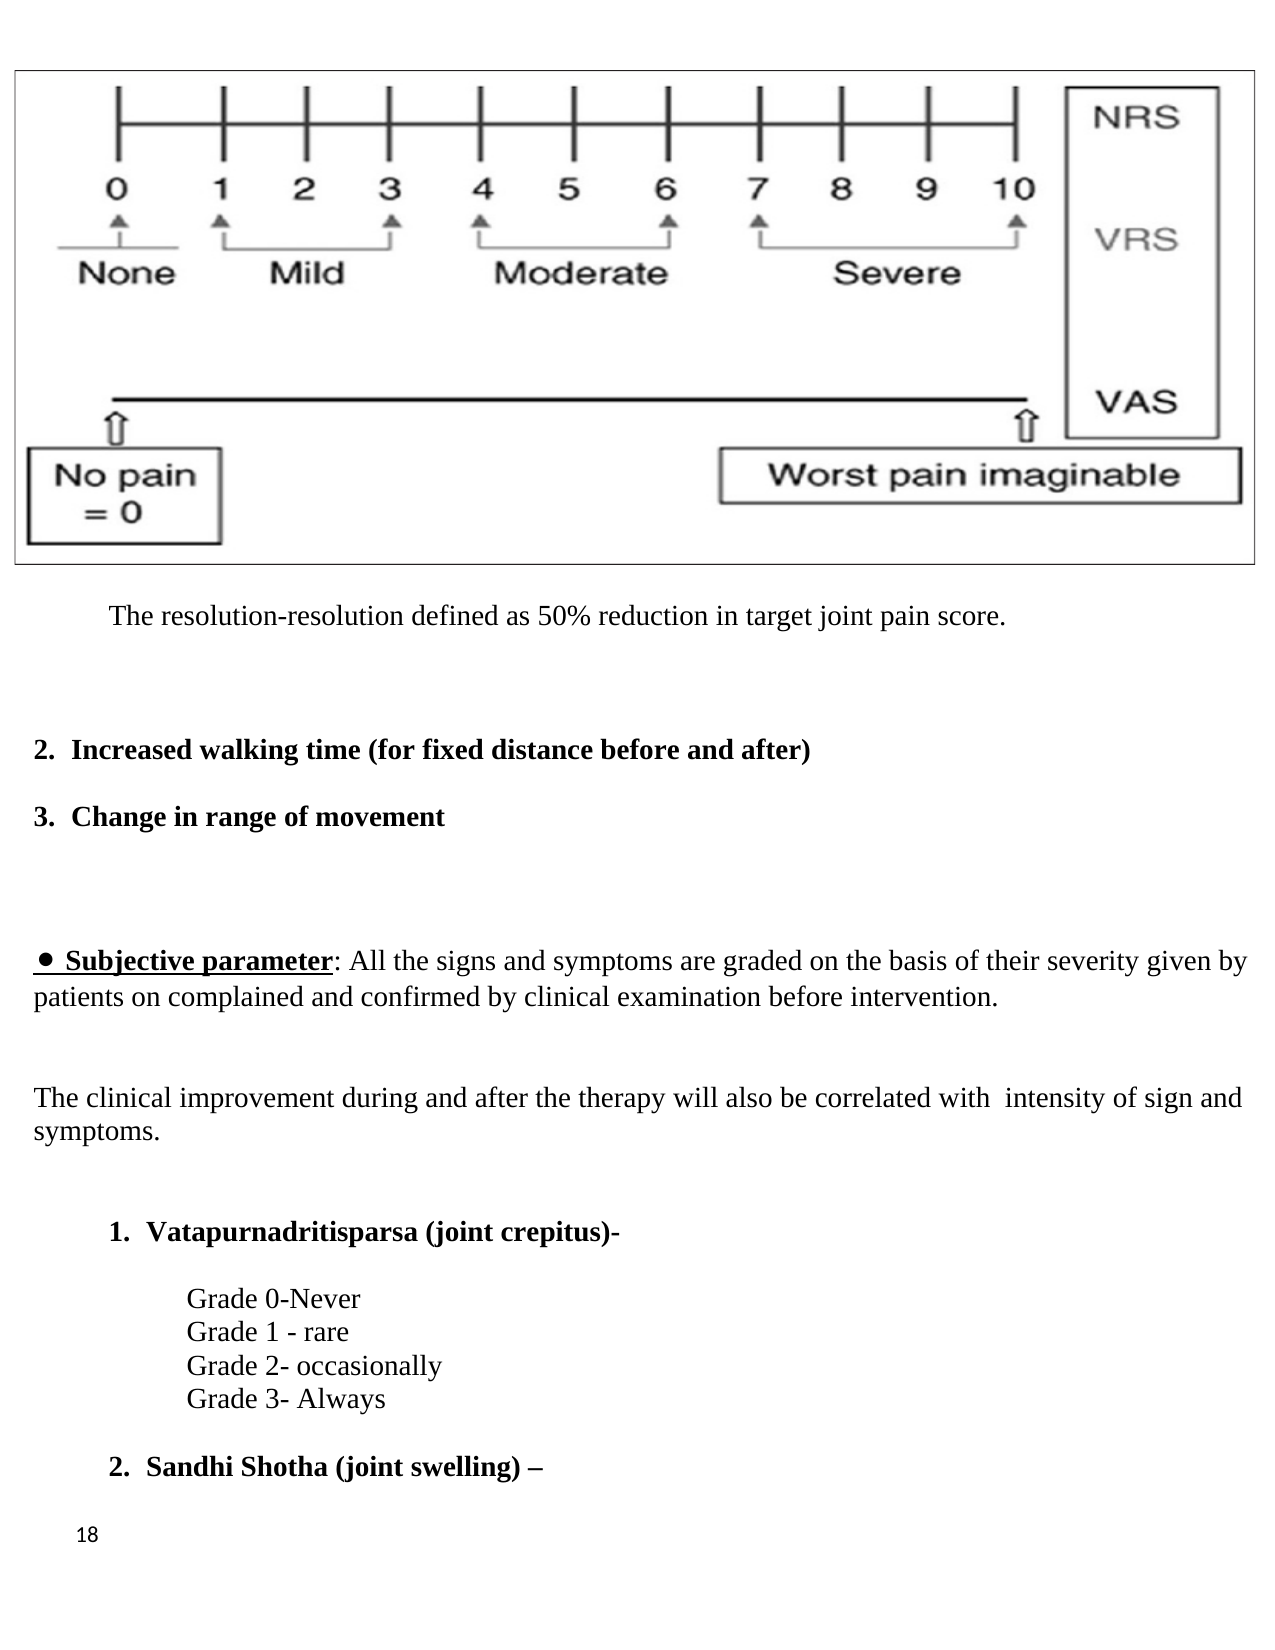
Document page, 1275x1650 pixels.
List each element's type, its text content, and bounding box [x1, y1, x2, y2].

list The resolution-resolution defined as 50% reduction in target joint pain score. [108, 598, 1256, 631]
text Grade 0-Never [33, 1281, 1256, 1314]
text The clinical improvement during and after the therapy will also be correlated with intensity of sign and symptoms. [33, 1080, 1256, 1147]
text Grade 2- occasionally [33, 1348, 1256, 1382]
list Sandhi Shotha (joint swelling) – [108, 1449, 1256, 1482]
list Vatapurnadritisparsa (joint crepitus)- [108, 1214, 1256, 1247]
text Grade 3- Always [33, 1382, 1256, 1415]
list Increased walking time (for fixed distance before and after) [33, 732, 1256, 766]
picture [14, 70, 1256, 565]
list Change in range of movement [33, 799, 1256, 833]
text Grade 1 - rare [33, 1314, 1256, 1348]
text ⚫ Subjective parameter: All the signs and symptoms are graded on the basis of their severity given by patients on complained and confirmed by clinical examination before intervention. [33, 939, 1256, 1013]
